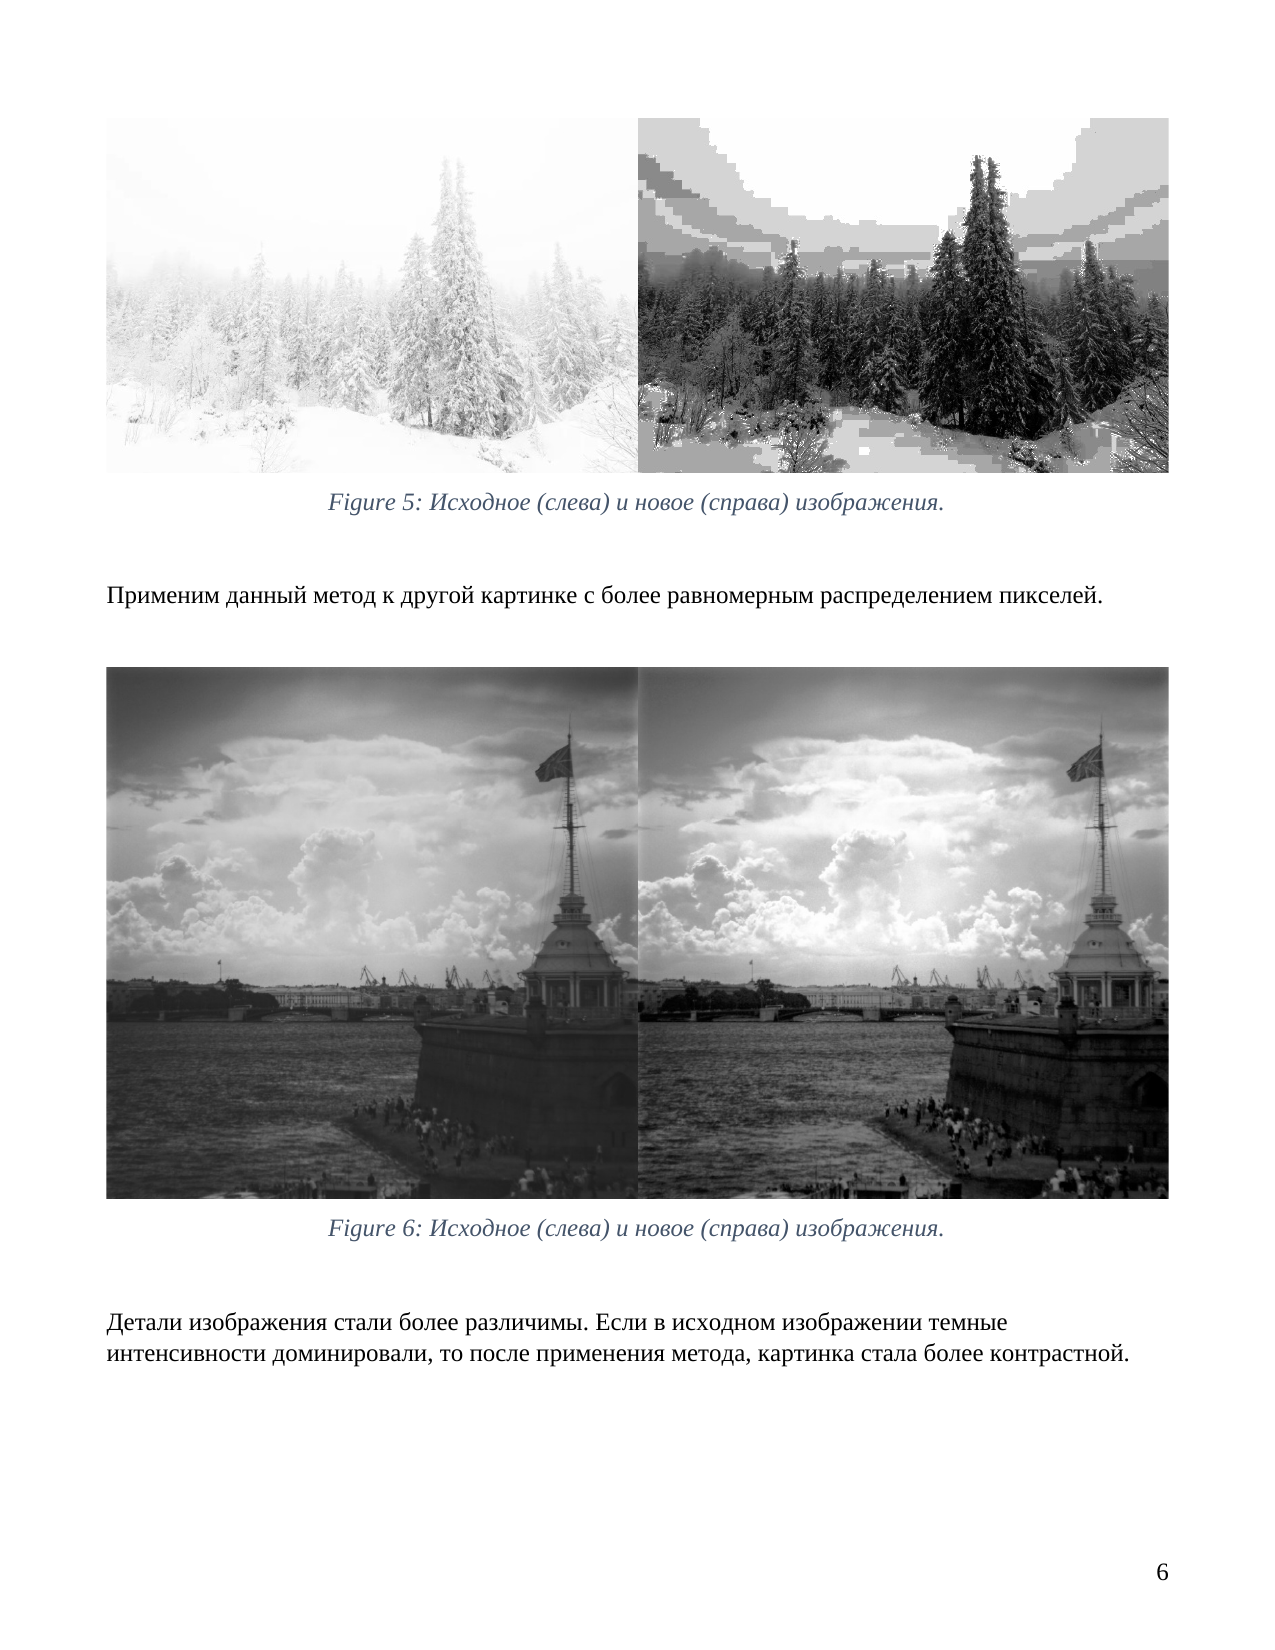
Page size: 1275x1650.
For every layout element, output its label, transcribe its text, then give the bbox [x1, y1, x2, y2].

text Применим данный метод к другой картинке с более равномерным распределением пикселей. [106, 580, 1169, 609]
picture [106, 667, 1169, 1199]
picture [106, 118, 1169, 473]
text Детали изображения стали более различимы. Если в исходном изображении темные интенсивности доминировали, то после применения метода, картинка стала более контрастной. [106, 1307, 1169, 1366]
